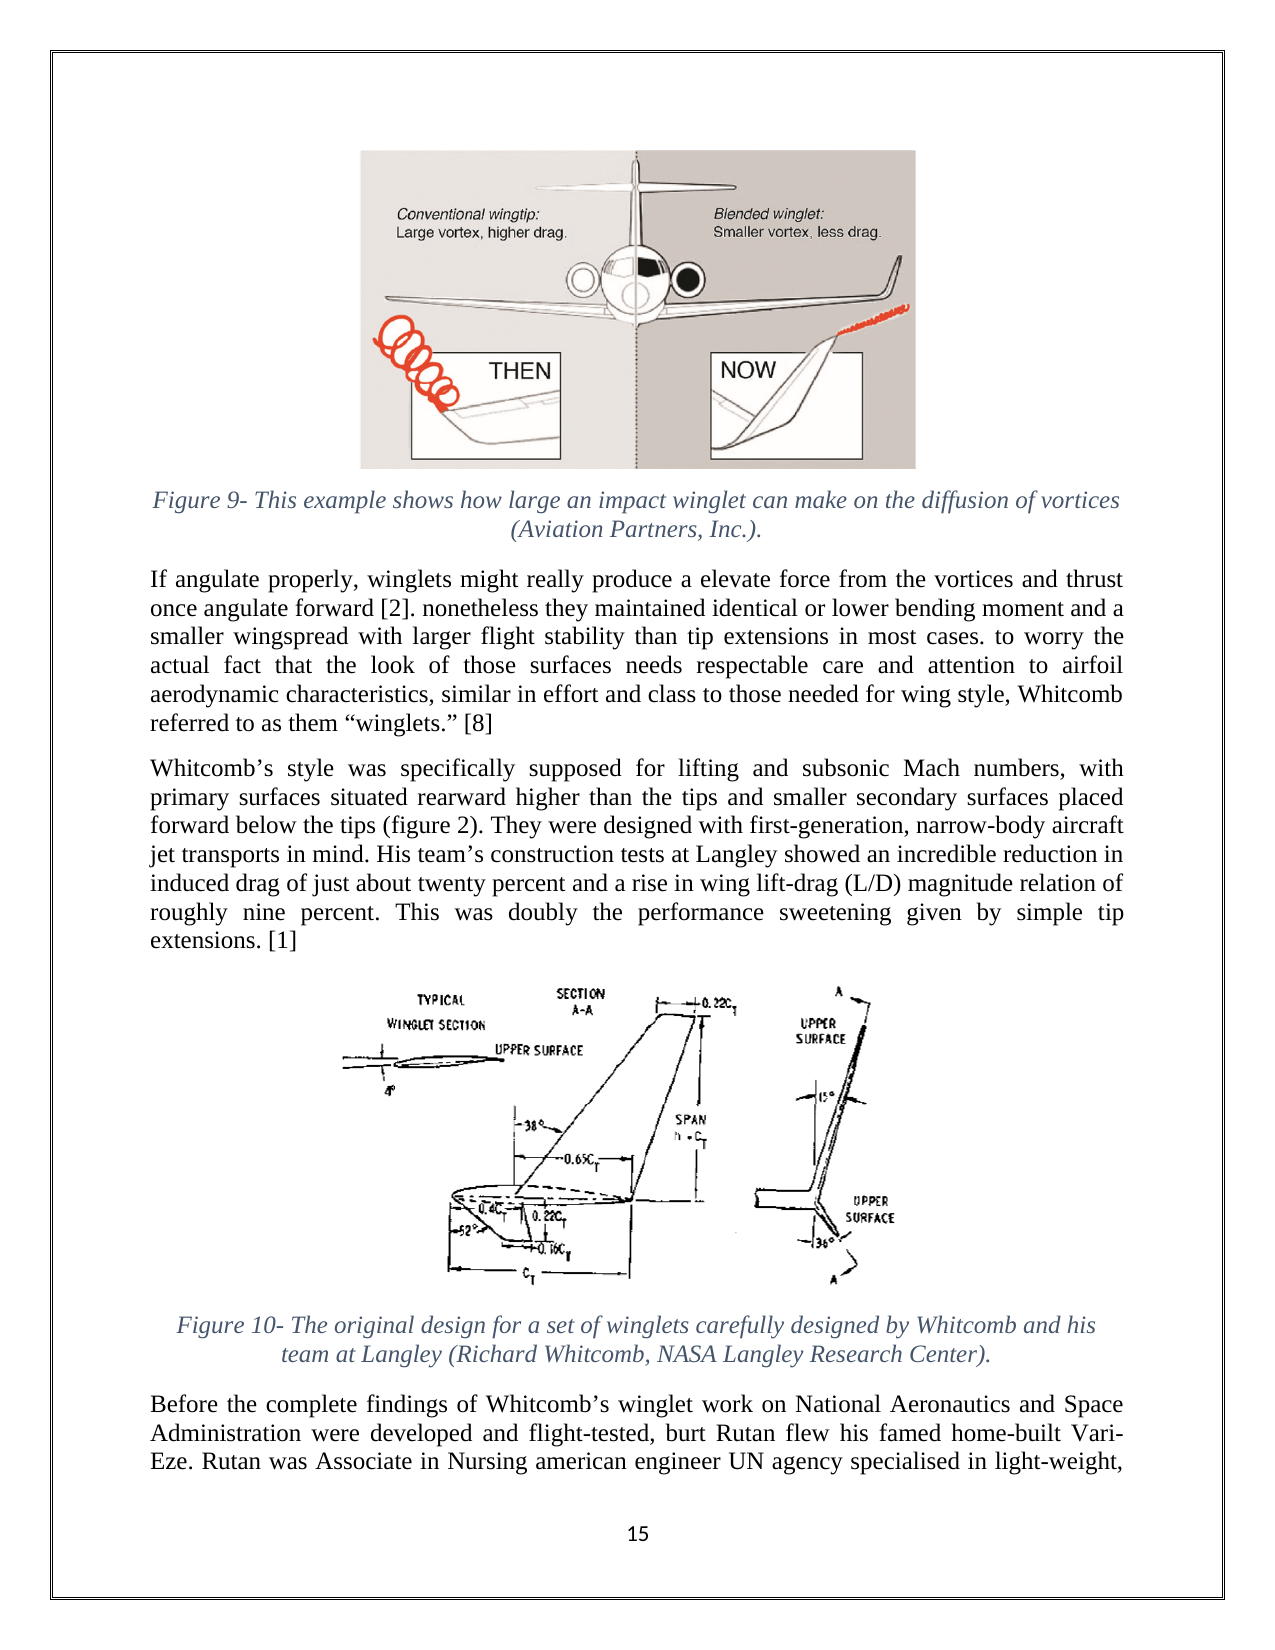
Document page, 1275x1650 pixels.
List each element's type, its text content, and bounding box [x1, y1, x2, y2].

text If angulate properly, winglets might really produce a elevate force from the vortices and thrust once angulate forward [2]. nonetheless they maintained identical or lower bending moment and a smaller wingspread with larger flight stability than tip extensions in most cases. to worry the actual fact that the look of those surfaces needs respectable care and attention to airfoil aerodynamic characteristics, similar in effort and class to those needed for wing style, Whitcomb referred to as them “winglets.” [8] [150, 564, 1125, 736]
text Figure 10- The original design for a set of winglets carefully designed by Whitcomb and his team at Langley (Richard Whitcomb, NASA Langley Research Center). [150, 1311, 1125, 1368]
picture [331, 971, 944, 1294]
text Figure 9- This example shows how large an impact winglet can make on the diffusion of vortices (Aviation Partners, Inc.). [150, 486, 1125, 543]
picture [359, 150, 916, 469]
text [150, 1389, 1125, 1475]
text Whitcomb’s style was specifically supposed for lifting and subsonic Mach numbers, with primary surfaces situated rearward higher than the tips and smaller secondary surfaces placed forward below the tips (figure 2). They were designed with first-generation, narrow-body aircraft jet transports in mind. His team’s construction tests at Langley showed an incredible reduction in induced drag of just about twenty percent and a rise in wing lift-drag (L/D) magnitude relation of roughly nine percent. This was doubly the performance sweetening given by simple tip extensions. [1] [150, 753, 1125, 954]
